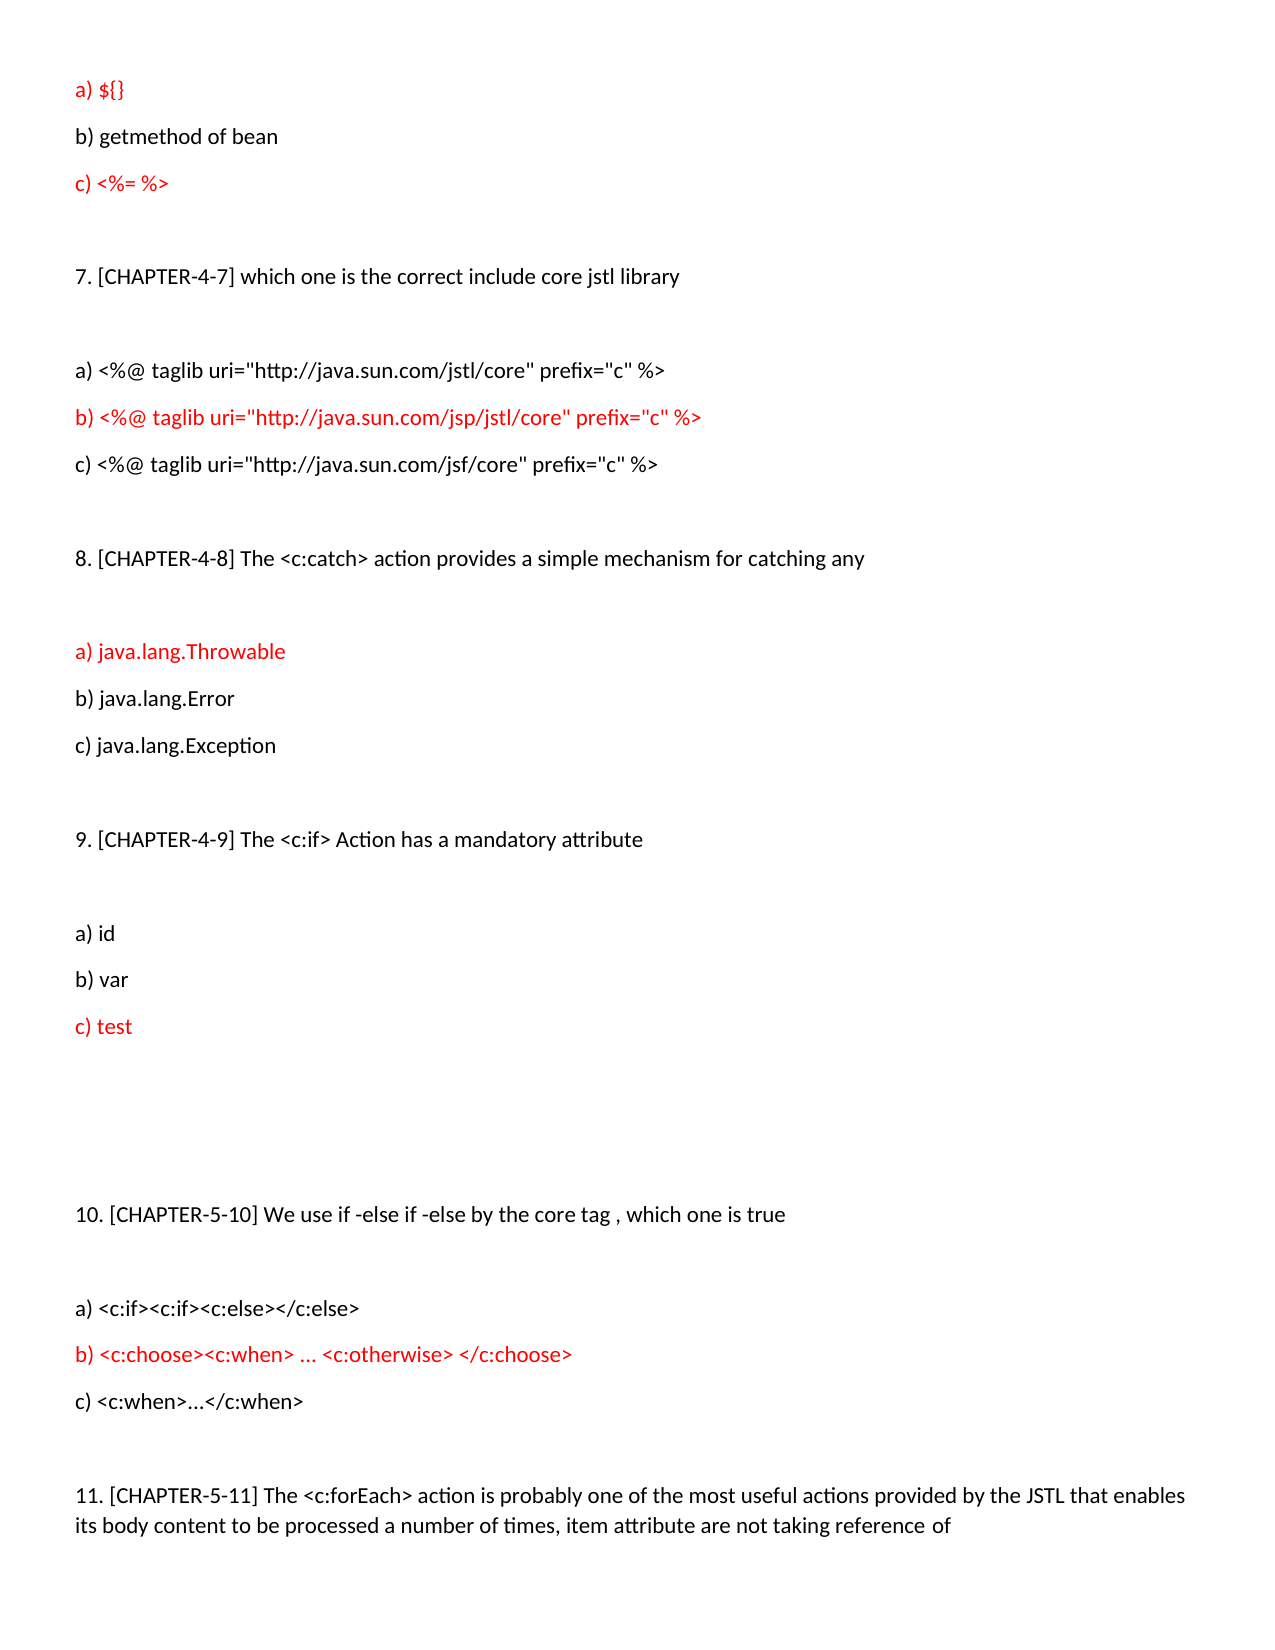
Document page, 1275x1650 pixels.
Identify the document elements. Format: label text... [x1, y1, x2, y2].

text b) <%@ taglib uri="http://java.sun.com/jsp/jstl/core" prefix="c" %> [75, 403, 1200, 431]
text a) ${} [75, 75, 1200, 103]
text a) <%@ taglib uri="http://java.sun.com/jstl/core" prefix="c" %> [75, 356, 1200, 384]
text c) <%@ taglib uri="http://java.sun.com/jsf/core" prefix="c" %> [75, 450, 1200, 478]
text b) java.lang.Error [75, 684, 1200, 712]
text c) <c:when>...</c:when> [75, 1387, 1200, 1416]
text a) id [75, 919, 1200, 947]
text a) <c:if><c:if><c:else></c:else> [75, 1294, 1200, 1322]
text c) test [75, 1012, 1200, 1041]
text c) java.lang.Exception [75, 731, 1200, 759]
text b) getmethod of bean [75, 122, 1200, 150]
text b) <c:choose><c:when> ... <c:otherwise> </c:choose> [75, 1341, 1200, 1369]
text b) var [75, 966, 1200, 994]
text c) <%= %> [75, 169, 1200, 197]
text 7. [CHAPTER-4-7] which one is the correct include core jstl library [75, 262, 1200, 291]
text 9. [CHAPTER-4-9] The <c:if> Action has a mandatory attribute [75, 825, 1200, 853]
text 8. [CHAPTER-4-8] The <c:catch> action provides a simple mechanism for catching any [75, 544, 1200, 572]
text 11. [CHAPTER-5-11] The <c:forEach> action is probably one of the most useful actions provided by the JSTL that enables its body content to be processed a number of times, item attribute are not taking reference of [75, 1481, 1200, 1539]
text 10. [CHAPTER-5-10] We use if -else if -else by the core tag , which one is true [75, 1200, 1200, 1228]
text a) java.lang.Throwable [75, 637, 1200, 666]
